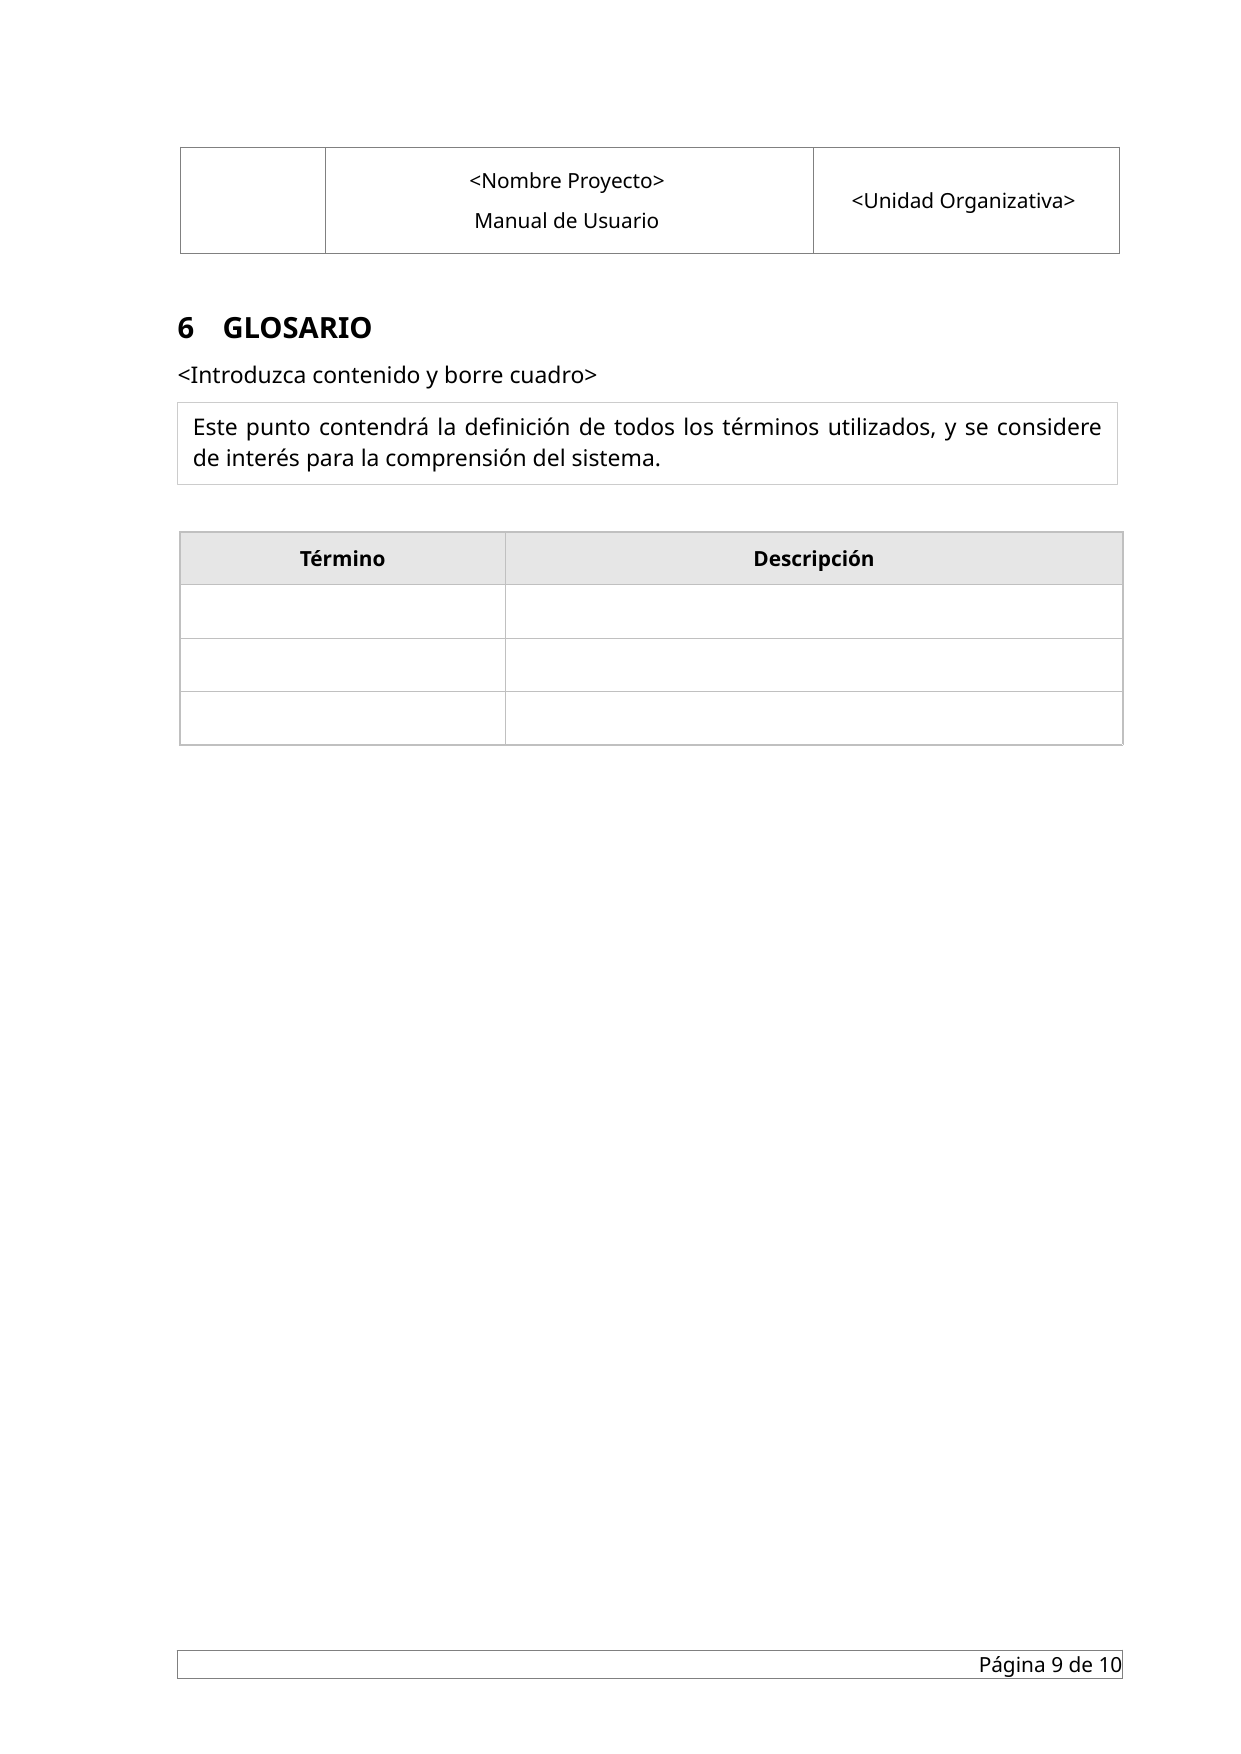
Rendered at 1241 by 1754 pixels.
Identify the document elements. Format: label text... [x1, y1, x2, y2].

table_header Descripción [506, 533, 1122, 584]
table_cell [181, 585, 505, 637]
table_cell [506, 585, 1122, 637]
table_cell [181, 692, 505, 744]
table_header Término [181, 533, 505, 584]
table_cell [506, 692, 1122, 744]
text <Introduzca contenido y borre cuadro> [177, 359, 1122, 390]
table_cell [506, 639, 1122, 691]
subtitle GLOSARIO [177, 307, 1122, 347]
table_cell [181, 639, 505, 691]
